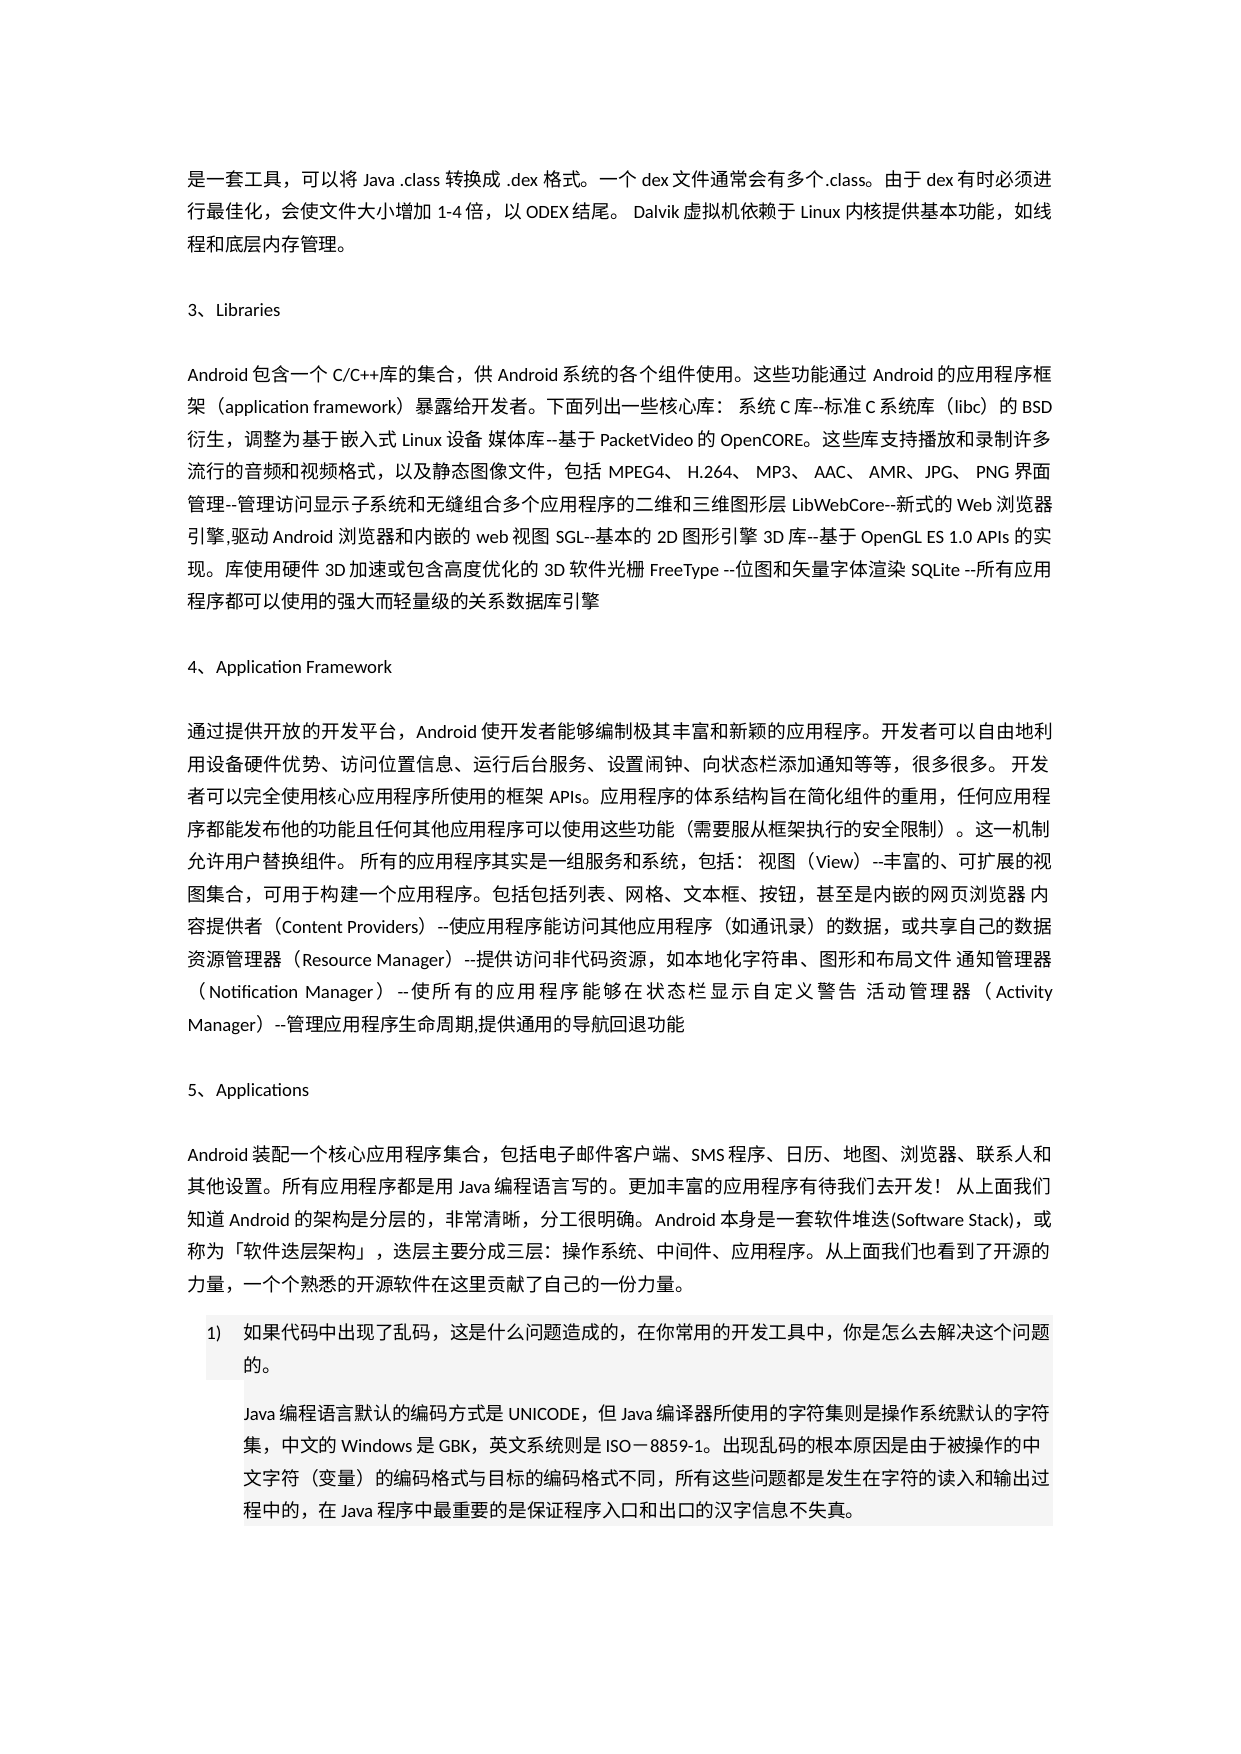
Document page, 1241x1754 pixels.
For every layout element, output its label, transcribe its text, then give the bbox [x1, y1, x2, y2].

text 5、Applications [187, 1072, 1053, 1104]
text 3、Libraries [187, 292, 1053, 324]
text 通过提供开放的开发平台，Android使开发者能够编制极其丰富和新颖的应用程序。开发者可以自由地利用设备硬件优势、访问位置信息、运行后台服务、设置闹钟、向状态栏添加通知等等，很多很多。 开发者可以完全使用核心应用程序所使用的框架APIs。应用程序的体系结构旨在简化组件的重用，任何应用程序都能发布他的功能且任何其他应用程序可以使用这些功能（需要服从框架执行的安全限制）。这一机制允许用户替换组件。 所有的应用程序其实是一组服务和系统，包括： 视图（View）--丰富的、可扩展的视图集合，可用于构建一个应用程序。包括包括列表、网格、文本框、按钮，甚至是内嵌的网页浏览器 内容提供者（Content Providers）--使应用程序能访问其他应用程序（如通讯录）的数据，或共享自己的数据 资源管理器（Resource Manager）--提供访问非代码资源，如本地化字符串、图形和布局文件 通知管理器（Notification Manager）--使所有的应用程序能够在状态栏显示自定义警告 活动管理器（Activity Manager）--管理应用程序生命周期,提供通用的导航回退功能 [187, 714, 1053, 1039]
text Android装配一个核心应用程序集合，包括电子邮件客户端、SMS程序、日历、地图、浏览器、联系人和其他设置。所有应用程序都是用Java编程语言写的。更加丰富的应用程序有待我们去开发！ 从上面我们知道Android的架构是分层的，非常清晰，分工很明确。Android本身是一套软件堆迭(Software Stack)，或称为「软件迭层架构」，迭层主要分成三层：操作系统、中间件、应用程序。从上面我们也看到了开源的力量，一个个熟悉的开源软件在这里贡献了自己的一份力量。 [187, 1137, 1053, 1299]
list 如果代码中出现了乱码，这是什么问题造成的，在你常用的开发工具中，你是怎么去解决这个问题的。 [206, 1315, 1053, 1380]
text Java编程语言默认的编码方式是UNICODE，但Java编译器所使用的字符集则是操作系统默认的字符集，中文的Windows是GBK，英文系统则是ISO－8859-1。出现乱码的根本原因是由于被操作的中文字符（变量）的编码格式与目标的编码格式不同，所有这些问题都是发生在字符的读入和输出过程中的，在Java程序中最重要的是保证程序入口和出口的汉字信息不失真。 [244, 1396, 1053, 1526]
text Android包含一个C/C++库的集合，供Android系统的各个组件使用。这些功能通过Android的应用程序框架（application framework）暴露给开发者。下面列出一些核心库： 系统C库--标准C系统库（libc）的BSD衍生，调整为基于嵌入式Linux设备 媒体库--基于PacketVideo的OpenCORE。这些库支持播放和录制许多流行的音频和视频格式，以及静态图像文件，包括MPEG4、 H.264、 MP3、 AAC、 AMR、JPG、 PNG 界面管理--管理访问显示子系统和无缝组合多个应用程序的二维和三维图形层 LibWebCore--新式的Web浏览器引擎,驱动Android 浏览器和内嵌的web视图 SGL--基本的2D图形引擎 3D库--基于OpenGL ES 1.0 APIs的实现。库使用硬件3D加速或包含高度优化的3D软件光栅 FreeType --位图和矢量字体渲染 SQLite --所有应用程序都可以使用的强大而轻量级的关系数据库引擎 [187, 357, 1053, 617]
text 4、Application Framework [187, 649, 1053, 682]
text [187, 162, 1053, 259]
